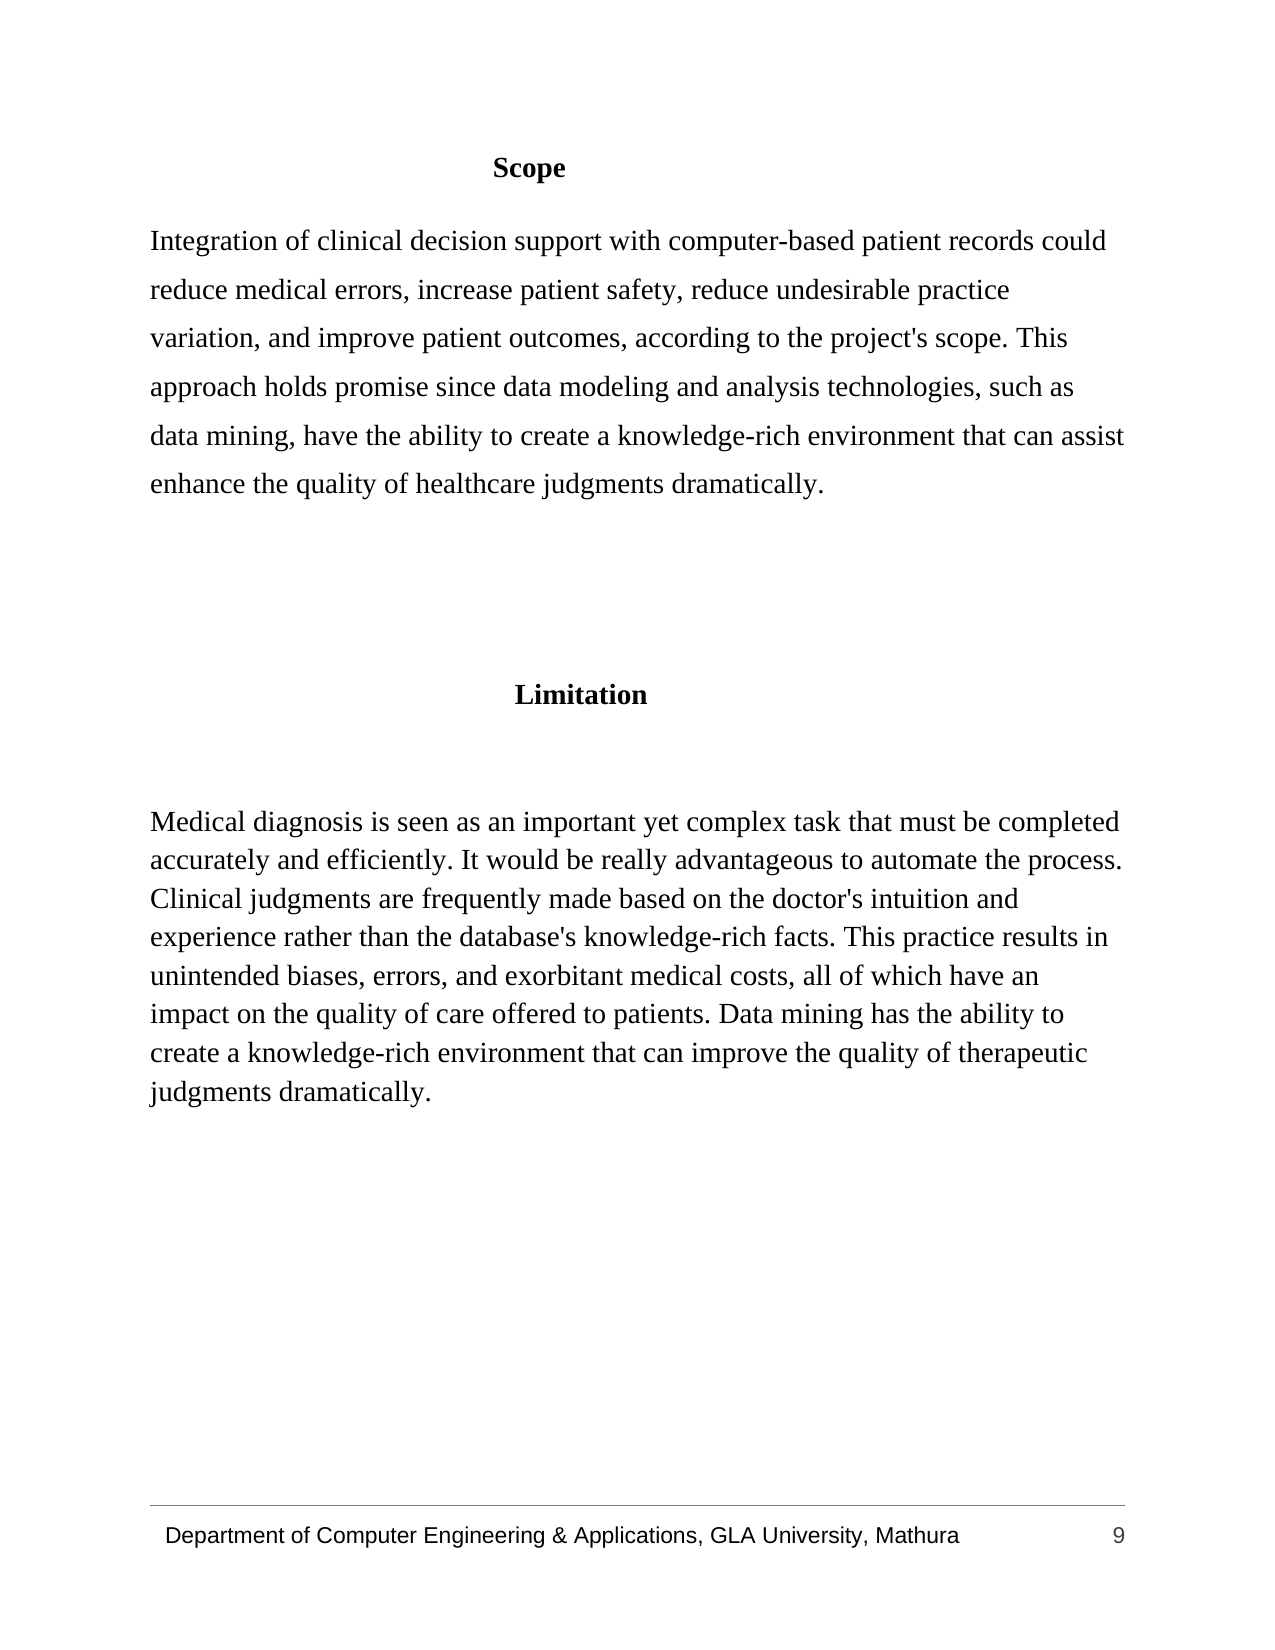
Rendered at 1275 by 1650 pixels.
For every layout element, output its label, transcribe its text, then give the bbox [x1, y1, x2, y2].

text Limitation [150, 677, 1125, 710]
text Medical diagnosis is seen as an important yet complex task that must be completed accurately and efficiently. It would be really advantageous to automate the process. Clinical judgments are frequently made based on the doctor's intuition and experience rather than the database's knowledge-rich facts. This practice results in unintended biases, errors, and exorbitant medical costs, all of which have an impact on the quality of care offered to patients. Data mining has the ability to create a knowledge-rich environment that can improve the quality of therapeutic judgments dramatically. [150, 804, 1125, 1107]
text Integration of clinical decision support with computer-based patient records could reduce medical errors, increase patient safety, reduce undesirable practice variation, and improve patient outcomes, according to the project's scope. This approach holds promise since data modeling and analysis technologies, such as data mining, have the ability to create a knowledge-rich environment that can assist enhance the quality of healthcare judgments dramatically. [150, 223, 1125, 500]
text Scope [150, 150, 1125, 183]
